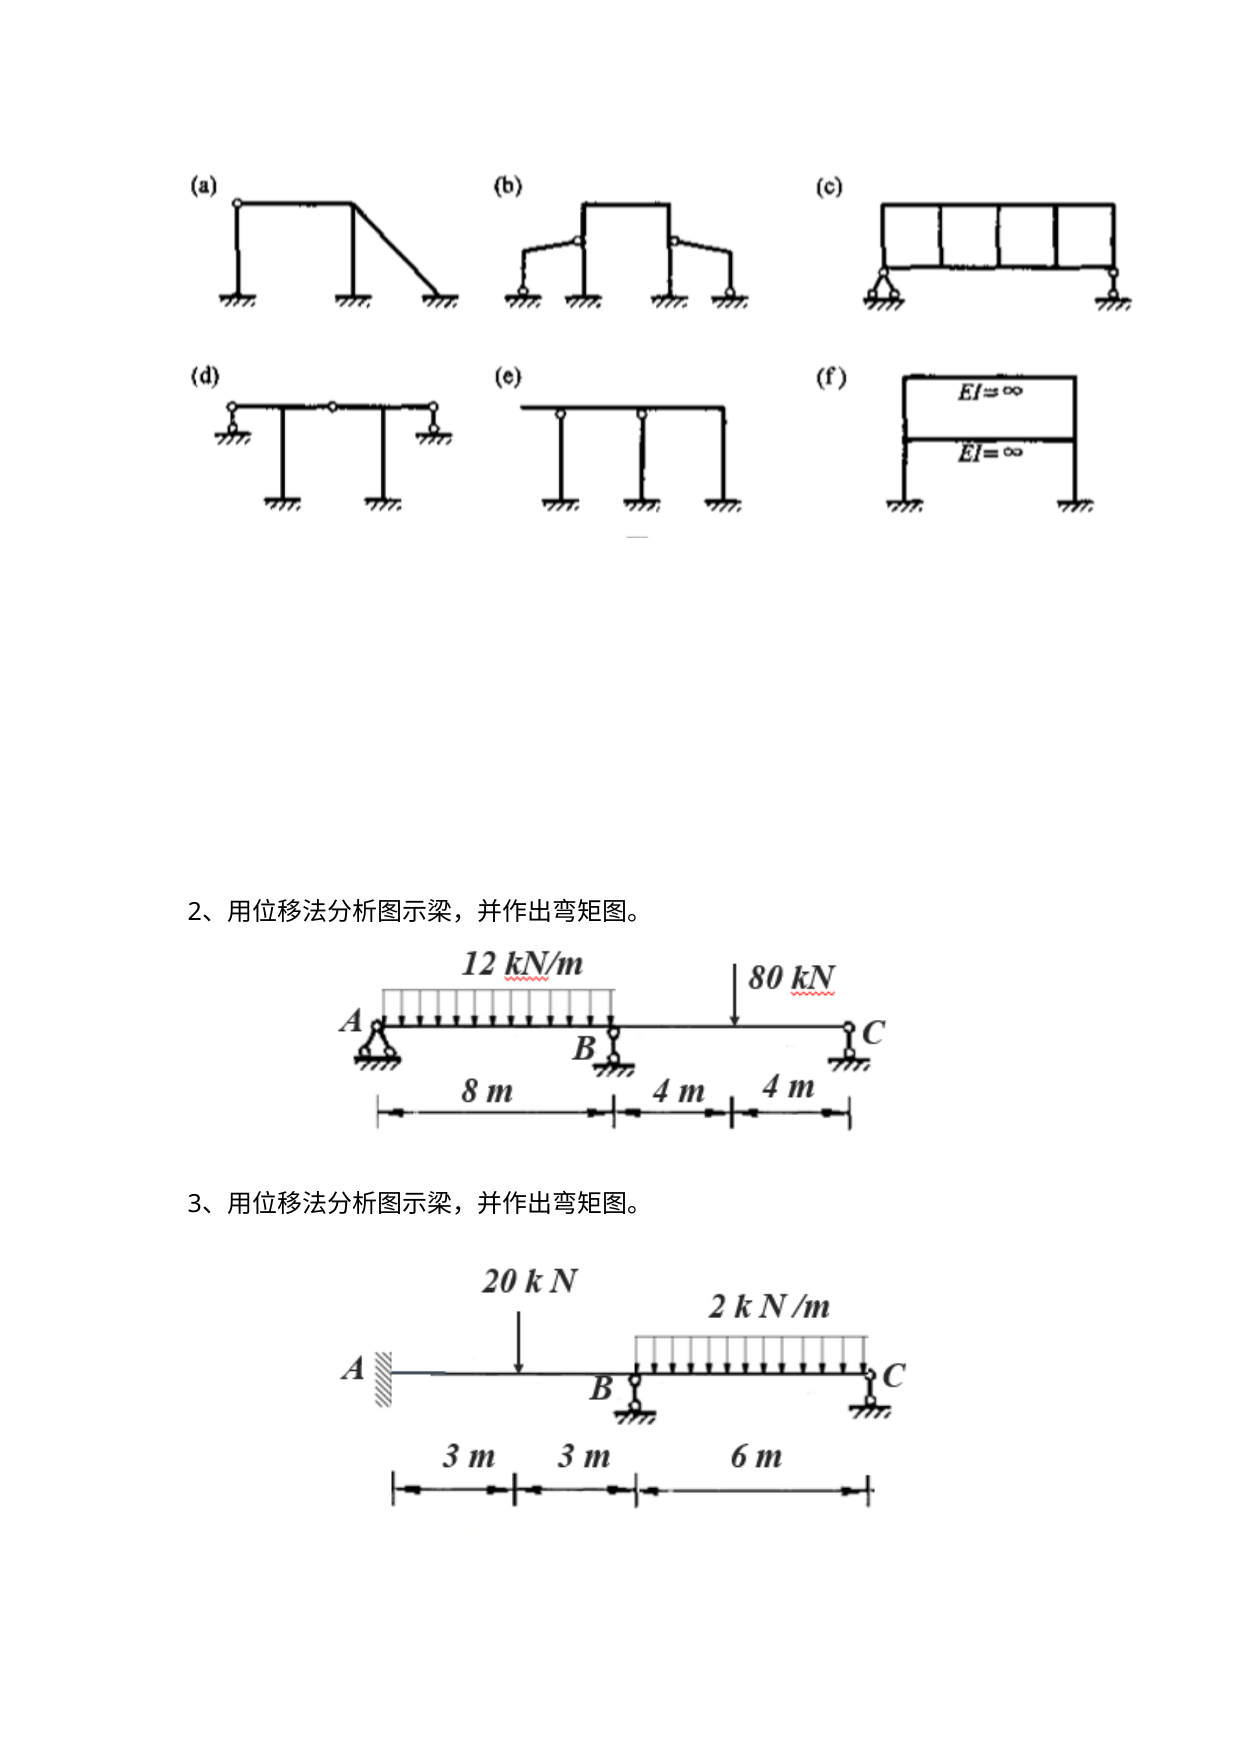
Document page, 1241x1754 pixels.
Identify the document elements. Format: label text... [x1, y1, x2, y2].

text 2、用位移法分析图示梁，并作出弯矩图。 [187, 877, 1053, 942]
picture [187, 162, 1135, 538]
picture [316, 1267, 925, 1540]
text 3、用位移法分析图示梁，并作出弯矩图。 [187, 1169, 1053, 1234]
picture [329, 942, 912, 1148]
